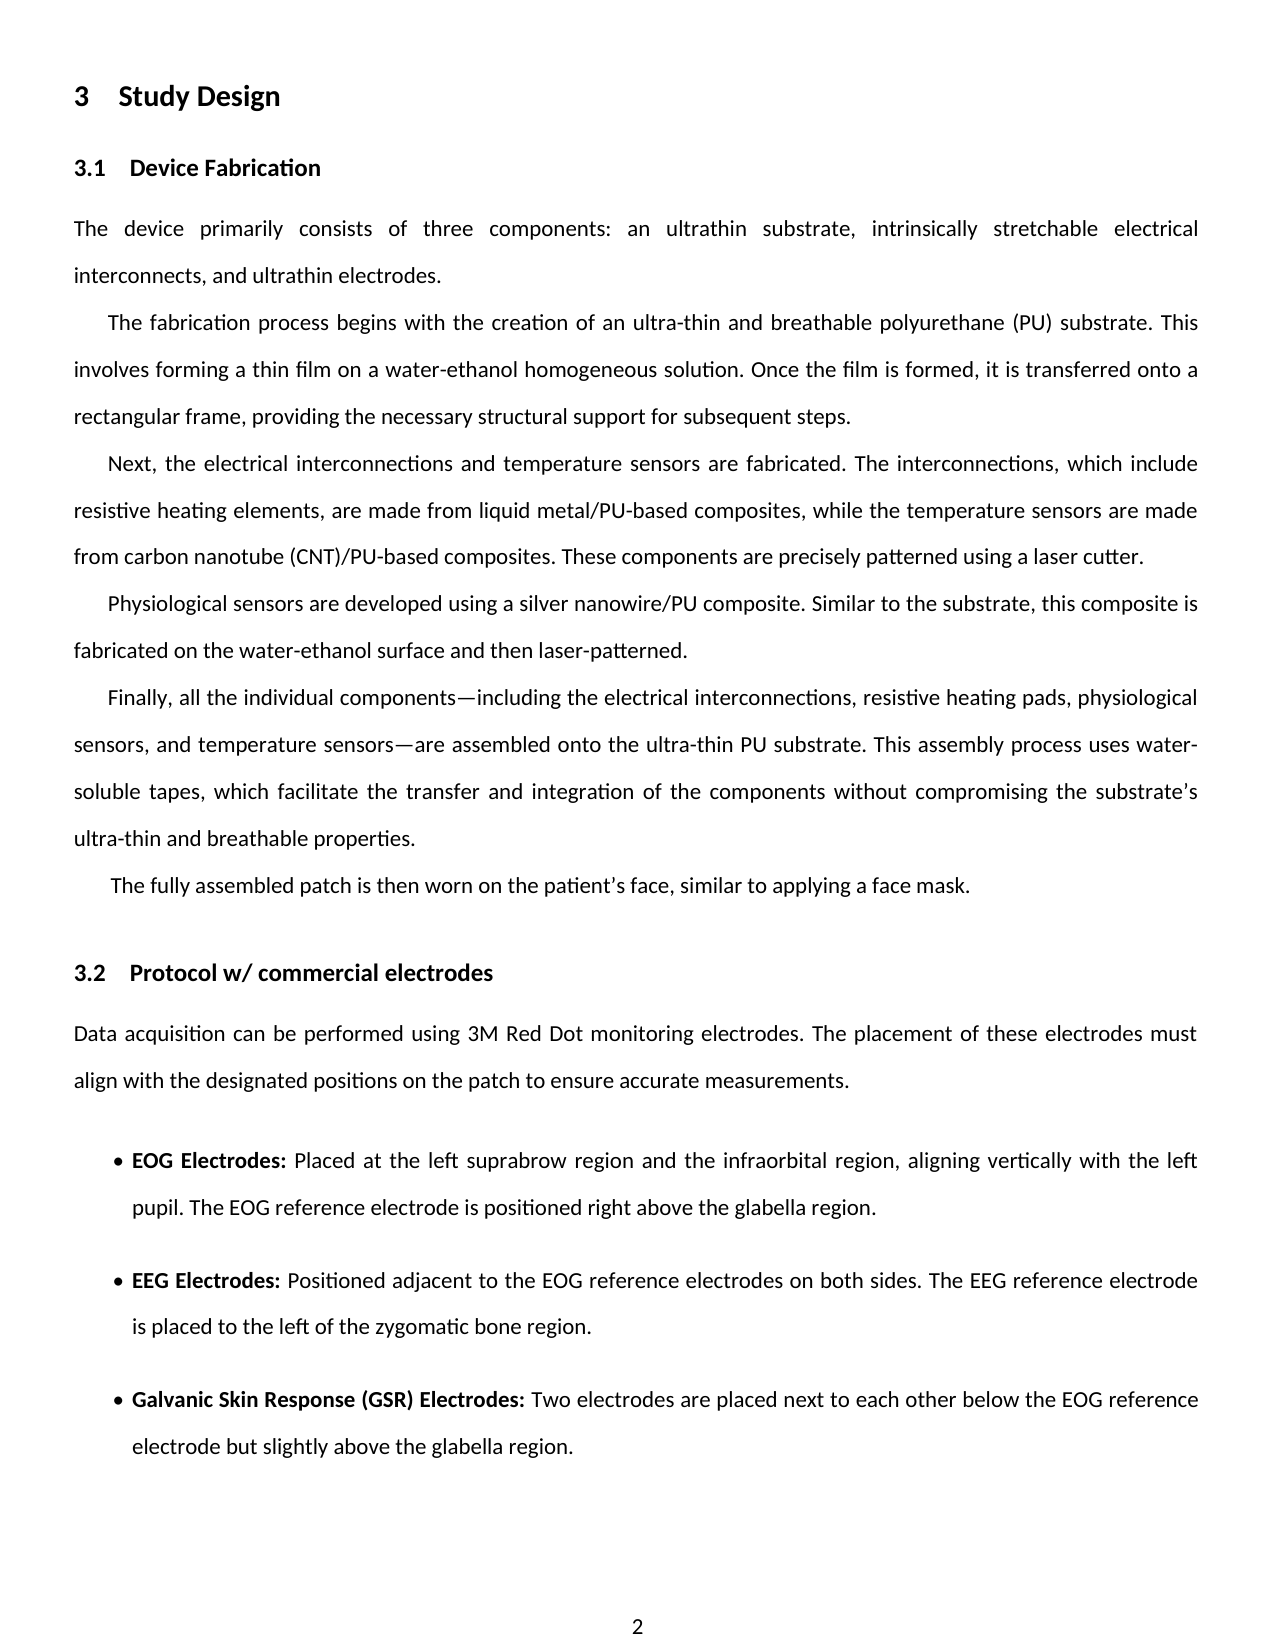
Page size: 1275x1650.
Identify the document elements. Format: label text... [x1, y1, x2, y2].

text Finally, all the individual components—including the electrical interconnections, resistive heating pads, physiological sensors, and temperature sensors—are assembled onto the ultra-thin PU substrate. This assembly process uses water-soluble tapes, which facilitate the transfer and integration of the components without compromising the substrate’s ultra-thin and breathable properties. [73, 683, 1200, 852]
text Physiological sensors are developed using a silver nanowire/PU composite. Similar to the substrate, this composite is fabricated on the water-ethanol surface and then laser-patterned. [73, 589, 1200, 664]
text Next, the electrical interconnections and temperature sensors are fabricated. The interconnections, which include resistive heating elements, are made from liquid metal/PU-based composites, while the temperature sensors are made from carbon nanotube (CNT)/PU-based composites. These components are precisely patterned using a laser cutter. [73, 449, 1200, 571]
subtitle Study Design [73, 77, 1200, 114]
text The device primarily consists of three components: an ultrathin substrate, intrinsically stretchable electrical interconnects, and ultrathin electrodes. [73, 214, 1200, 289]
text Data acquisition can be performed using 3M Red Dot monitoring electrodes. The placement of these electrodes must align with the designated positions on the patch to ensure accurate measurements. [73, 1019, 1200, 1094]
list EEG Electrodes: Positioned adjacent to the EOG reference electrodes on both sides. The EEG reference electrode is placed to the left of the zygomatic bone region. [112, 1266, 1200, 1341]
list EOG Electrodes: Placed at the left suprabrow region and the infraorbital region, aligning vertically with the left pupil. The EOG reference electrode is positioned right above the glabella region. [112, 1146, 1200, 1221]
subtitle Device Fabrication [73, 152, 1200, 183]
text The fully assembled patch is then worn on the patient’s face, similar to applying a face mask. [110, 871, 1200, 899]
text The fabrication process begins with the creation of an ultra-thin and breathable polyurethane (PU) substrate. This involves forming a thin film on a water-ethanol homogeneous solution. Once the film is formed, it is transferred onto a rectangular frame, providing the necessary structural support for subsequent steps. [73, 308, 1200, 430]
subtitle Protocol w/ commercial electrodes [73, 957, 1200, 988]
list Galvanic Skin Response (GSR) Electrodes: Two electrodes are placed next to each other below the EOG reference electrode but slightly above the glabella region. [112, 1385, 1200, 1460]
